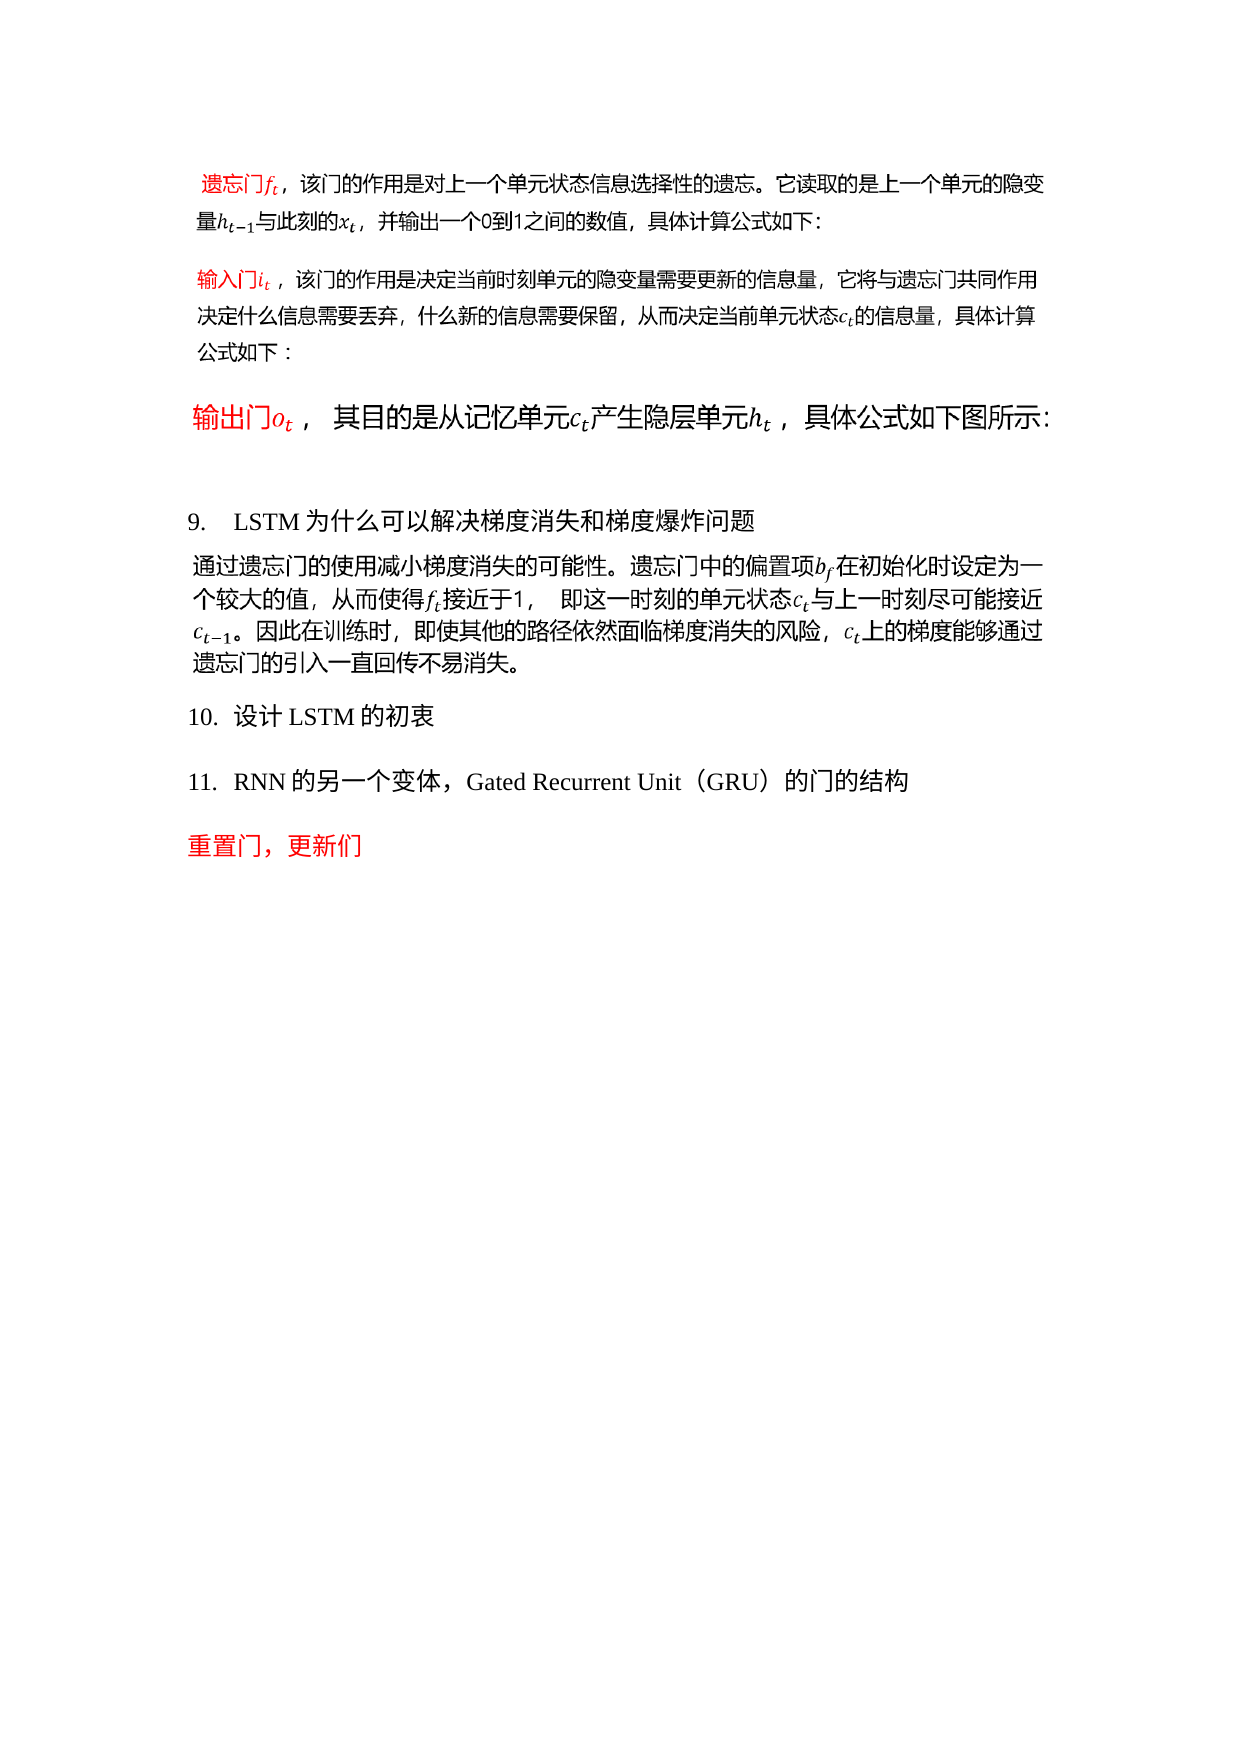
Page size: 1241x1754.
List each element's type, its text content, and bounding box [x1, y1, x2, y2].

list RNN的另一个变体，Gated Recurrent Unit（GRU）的门的结构 [187, 747, 1053, 812]
list LSTM为什么可以解决梯度消失和梯度爆炸问题 [187, 487, 1053, 552]
picture [187, 259, 1053, 377]
picture [187, 552, 1053, 677]
list 设计LSTM的初衷 [187, 682, 1053, 747]
text 重置门，更新们 [187, 812, 1053, 877]
picture [187, 389, 1053, 466]
picture [187, 162, 1053, 252]
